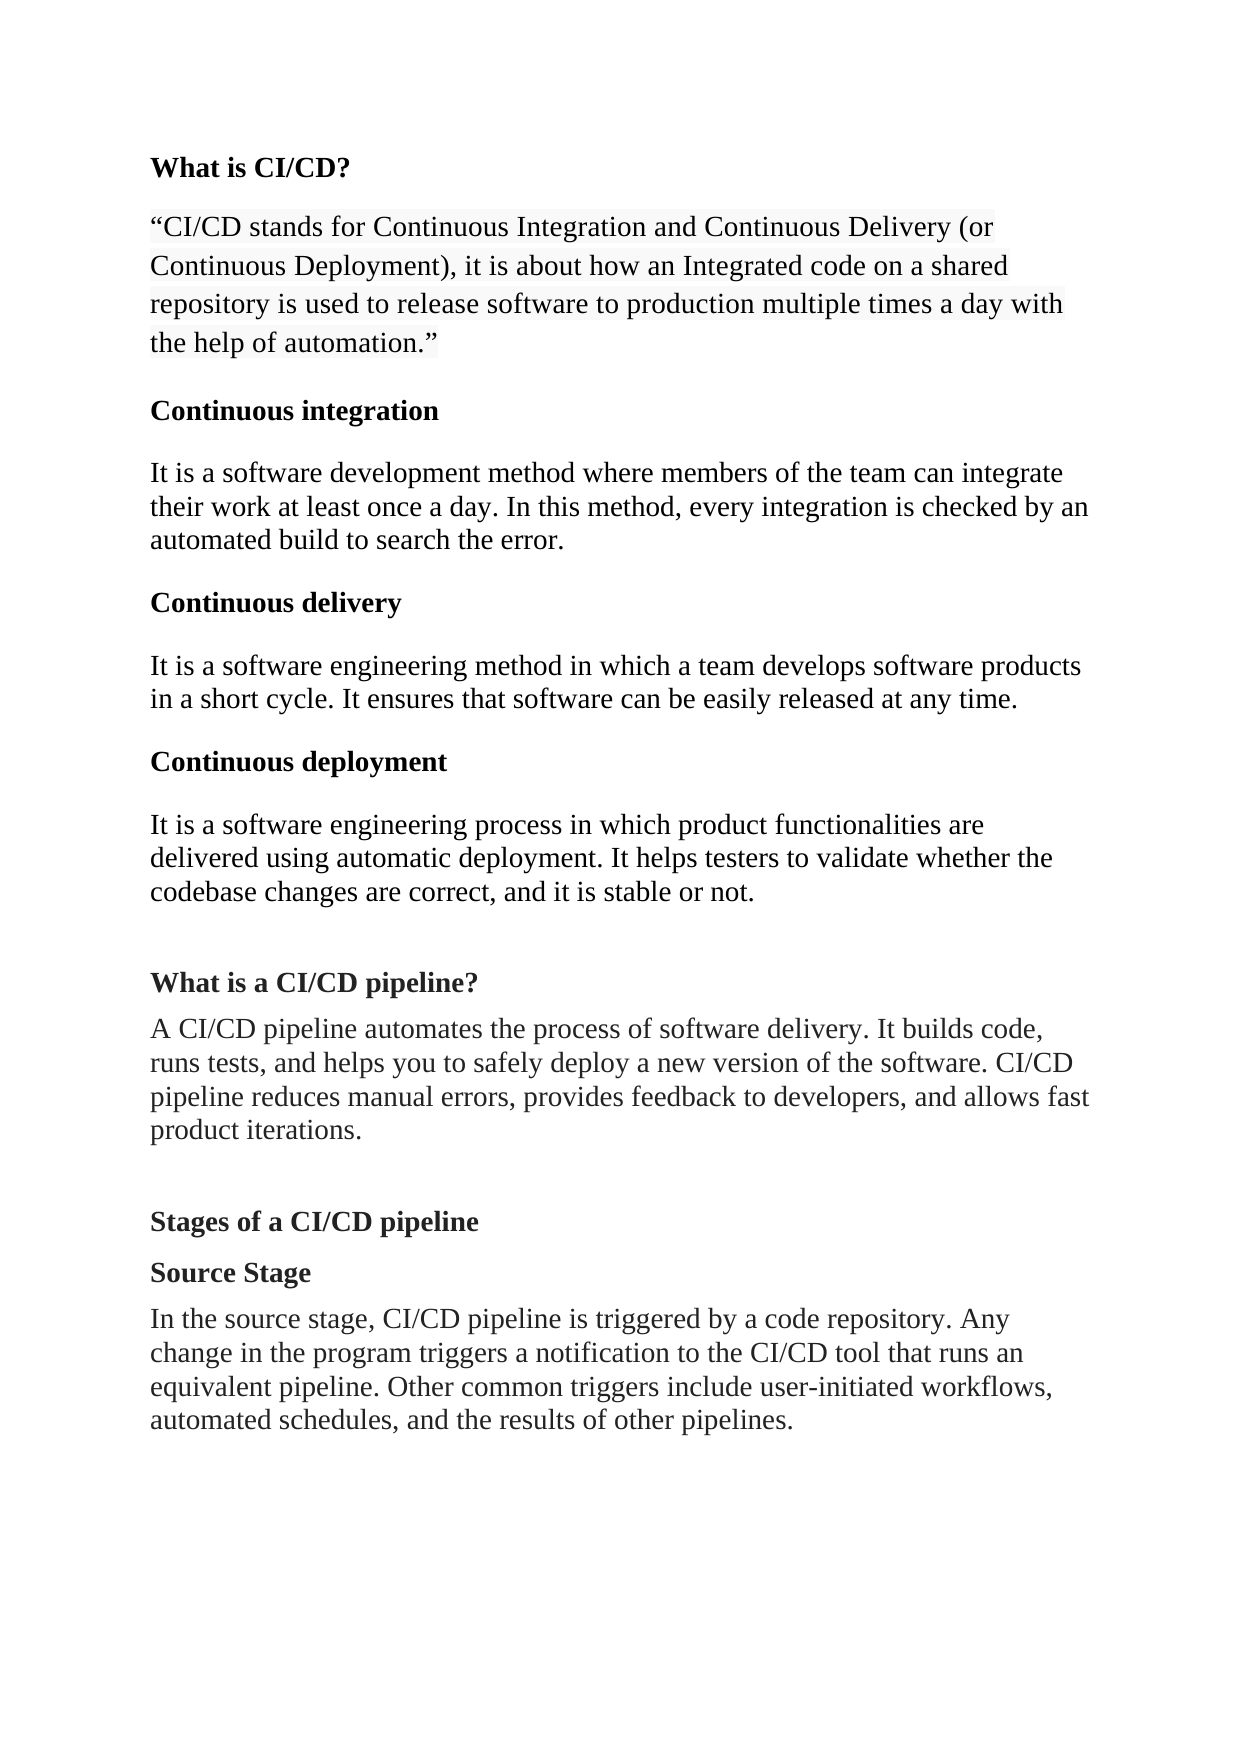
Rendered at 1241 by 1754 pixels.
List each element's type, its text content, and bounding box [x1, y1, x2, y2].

text It is a software engineering process in which product functionalities are delivered using automatic deployment. It helps testers to validate whether the codebase changes are correct, and it is stable or not. [150, 807, 1090, 907]
text In the source stage, CI/CD pipeline is triggered by a code repository. Any change in the program triggers a notification to the CI/CD tool that runs an equivalent pipeline. Other common triggers include user-initiated workflows, automated schedules, and the results of other pipelines. [150, 1302, 1090, 1436]
text Continuous delivery [150, 585, 1090, 619]
text Continuous deployment [150, 744, 1090, 778]
text It is a software engineering method in which a team develops software products in a short cycle. It ensures that software can be easily released at any time. [150, 648, 1090, 715]
text What is a CI/CD pipeline? [150, 937, 1090, 999]
text What is CI/CD? [150, 150, 1090, 183]
subtitle Source Stage [150, 1250, 1090, 1289]
text A CI/CD pipeline automates the process of software delivery. It builds code, runs tests, and helps you to safely deploy a new version of the software. CI/CD pipeline reduces manual errors, provides feedback to developers, and allows fast product iterations. [150, 1012, 1090, 1146]
subtitle Stages of a CI/CD pipeline [150, 1175, 1090, 1237]
text Continuous integration [150, 393, 1090, 426]
text “CI/CD stands for Continuous Integration and Continuous Delivery (or Continuous Deployment), it is about how an Integrated code on a shared repository is used to release software to production multiple times a day with the help of automation.” [150, 209, 1090, 358]
text It is a software development method where members of the team can integrate their work at least once a day. In this method, every integration is checked by an automated build to search the error. [150, 455, 1090, 556]
